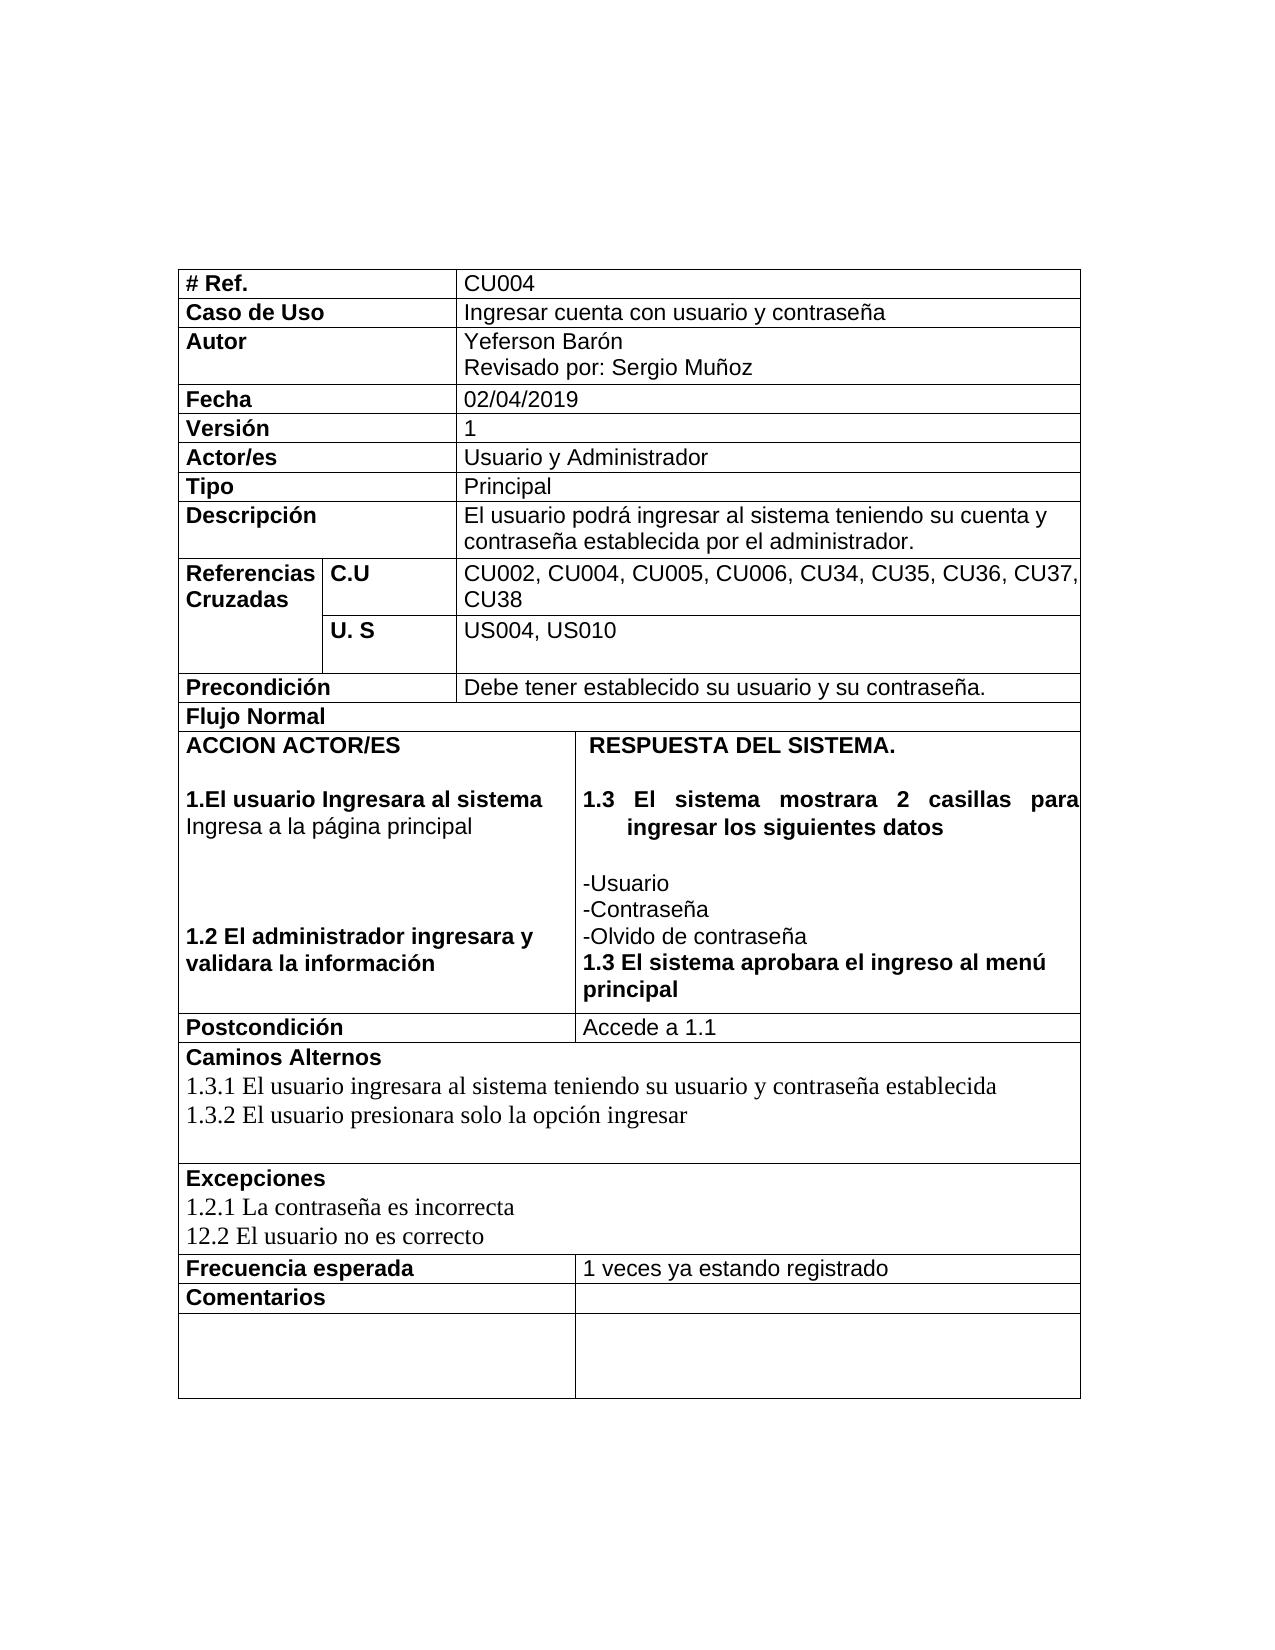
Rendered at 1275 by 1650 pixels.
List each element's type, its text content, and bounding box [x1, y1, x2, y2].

table_cell Autor [179, 328, 456, 384]
table_cell 1 veces ya estando registrado [576, 1255, 1080, 1283]
table_cell 02/04/2019 [457, 385, 1080, 413]
table_cell Caminos Alternos 1.3.1 El usuario ingresara al sistema teniendo su usuario y contraseña establecida 1.3.2 El usuario presionara solo la opción ingresar [179, 1043, 1080, 1163]
table_cell Excepciones 1.2.1 La contraseña es incorrecta 12.2 El usuario no es correcto [179, 1164, 1080, 1254]
table_cell Fecha [179, 385, 456, 413]
table_cell Ingresar cuenta con usuario y contraseña [457, 299, 1080, 327]
table_cell Frecuencia esperada [179, 1255, 575, 1283]
table_header CU004 [457, 270, 1080, 298]
table_cell Postcondición [179, 1014, 575, 1042]
table_cell Tipo [179, 473, 456, 501]
table_cell [576, 1284, 1080, 1312]
table_cell ACCION ACTOR/ES 1.El usuario Ingresara al sistema Ingresa a la página principal 1.2 El administrador ingresara y validara la información [179, 732, 575, 1013]
table_cell 1 [457, 414, 1080, 442]
table_cell Debe tener establecido su usuario y su contraseña. [457, 674, 1080, 702]
table_cell Yeferson Barón Revisado por: Sergio Muñoz [457, 328, 1080, 384]
table_cell Caso de Uso [179, 299, 456, 327]
table_cell [179, 1314, 575, 1398]
table_cell Precondición [179, 674, 456, 702]
table_header # Ref. [179, 270, 456, 298]
table_cell Principal [457, 473, 1080, 501]
table_cell CU002, CU004, CU005, CU006, CU34, CU35, CU36, CU37, CU38 [457, 559, 1080, 615]
table_cell Descripción [179, 502, 456, 558]
table_cell U. S [323, 616, 456, 673]
table_cell Accede a 1.1 [576, 1014, 1080, 1042]
table_cell Referencias Cruzadas [179, 559, 322, 673]
table_cell US004, US010 [457, 616, 1080, 673]
table_cell El usuario podrá ingresar al sistema teniendo su cuenta y contraseña establecida por el administrador. [457, 502, 1080, 558]
table_cell Actor/es [179, 443, 456, 472]
table_cell Versión [179, 414, 456, 442]
table_cell Comentarios [179, 1284, 575, 1312]
table_cell C.U [323, 559, 456, 615]
table_cell Usuario y Administrador [457, 443, 1080, 472]
table_cell [576, 1314, 1080, 1398]
table_cell RESPUESTA DEL SISTEMA. 1.3 El sistema mostrara 2 casillas para ingresar los siguientes datos -Usuario -Contraseña -Olvido de contraseña 1.3 El sistema aprobara el ingreso al menú principal [576, 732, 1080, 1013]
table_cell Flujo Normal [179, 703, 1080, 731]
